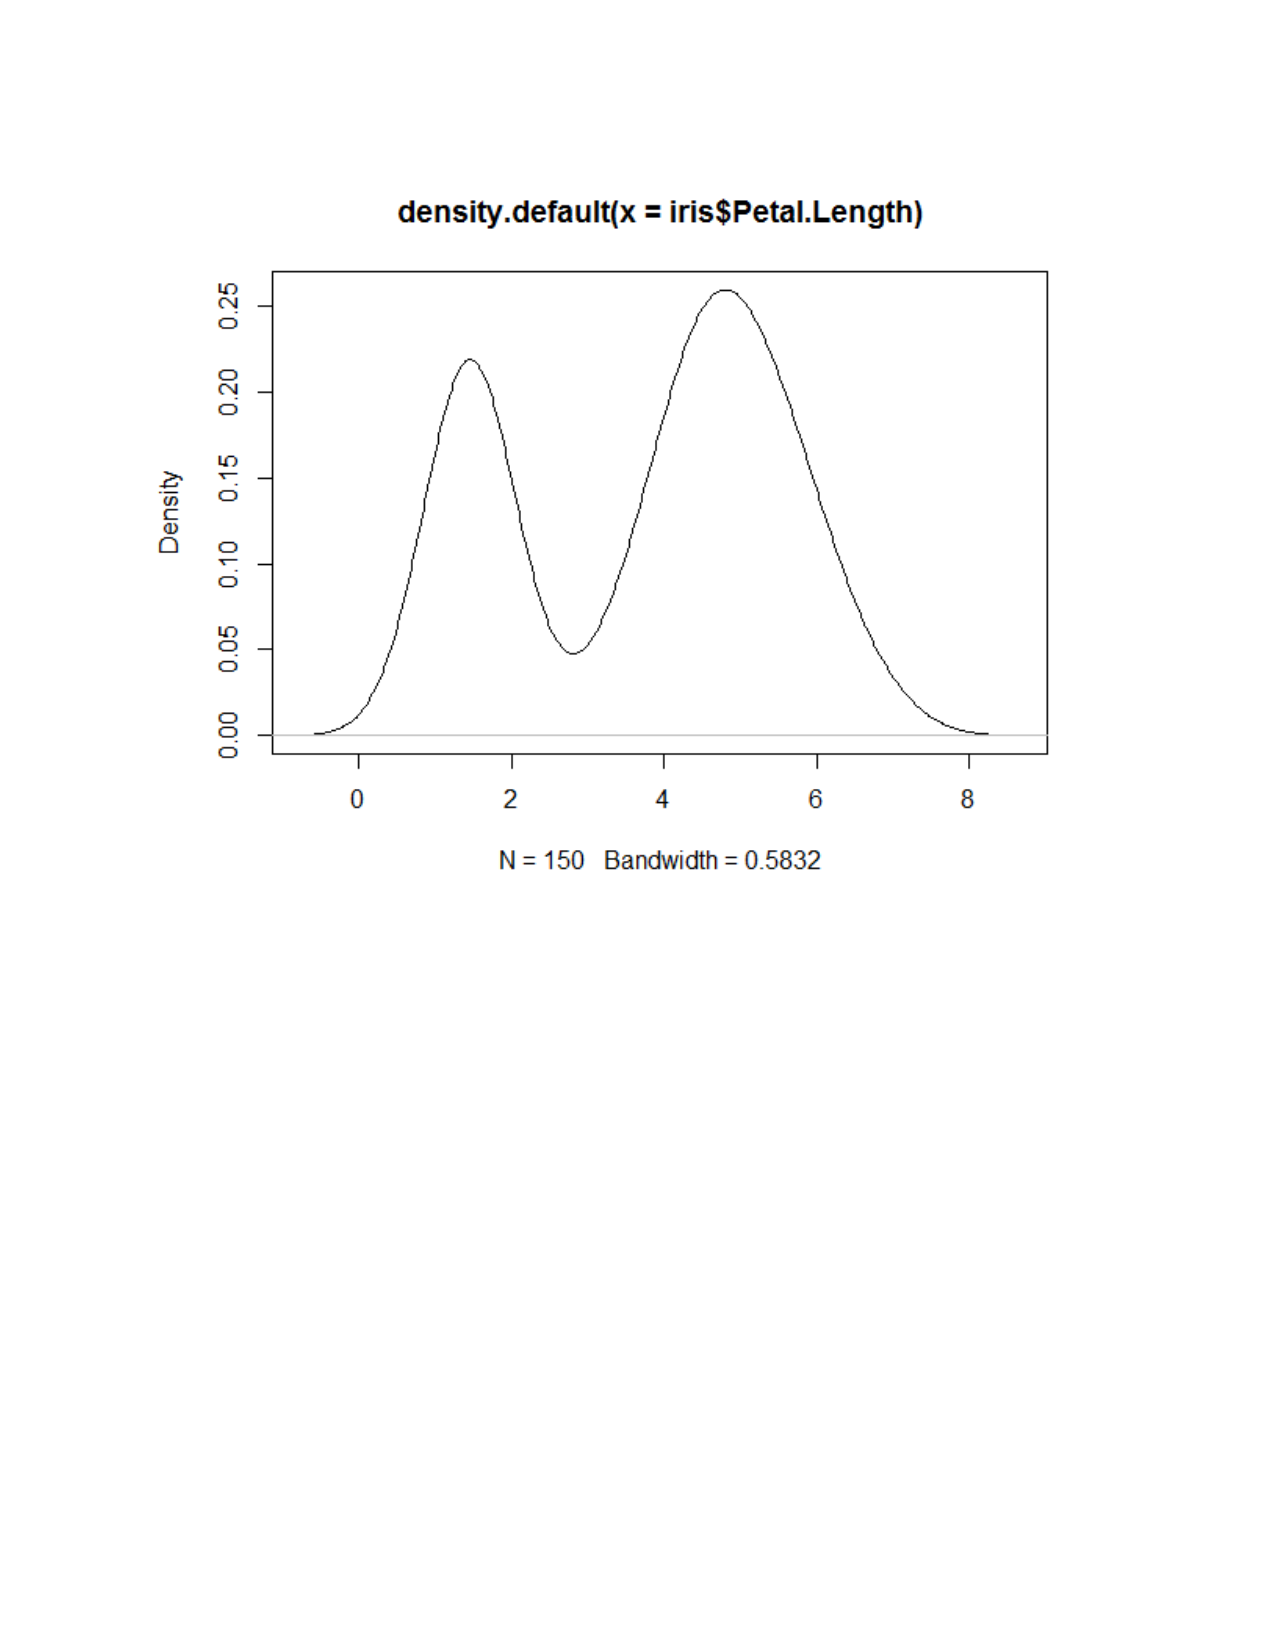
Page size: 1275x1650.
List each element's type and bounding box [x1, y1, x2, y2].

picture [150, 150, 1110, 907]
